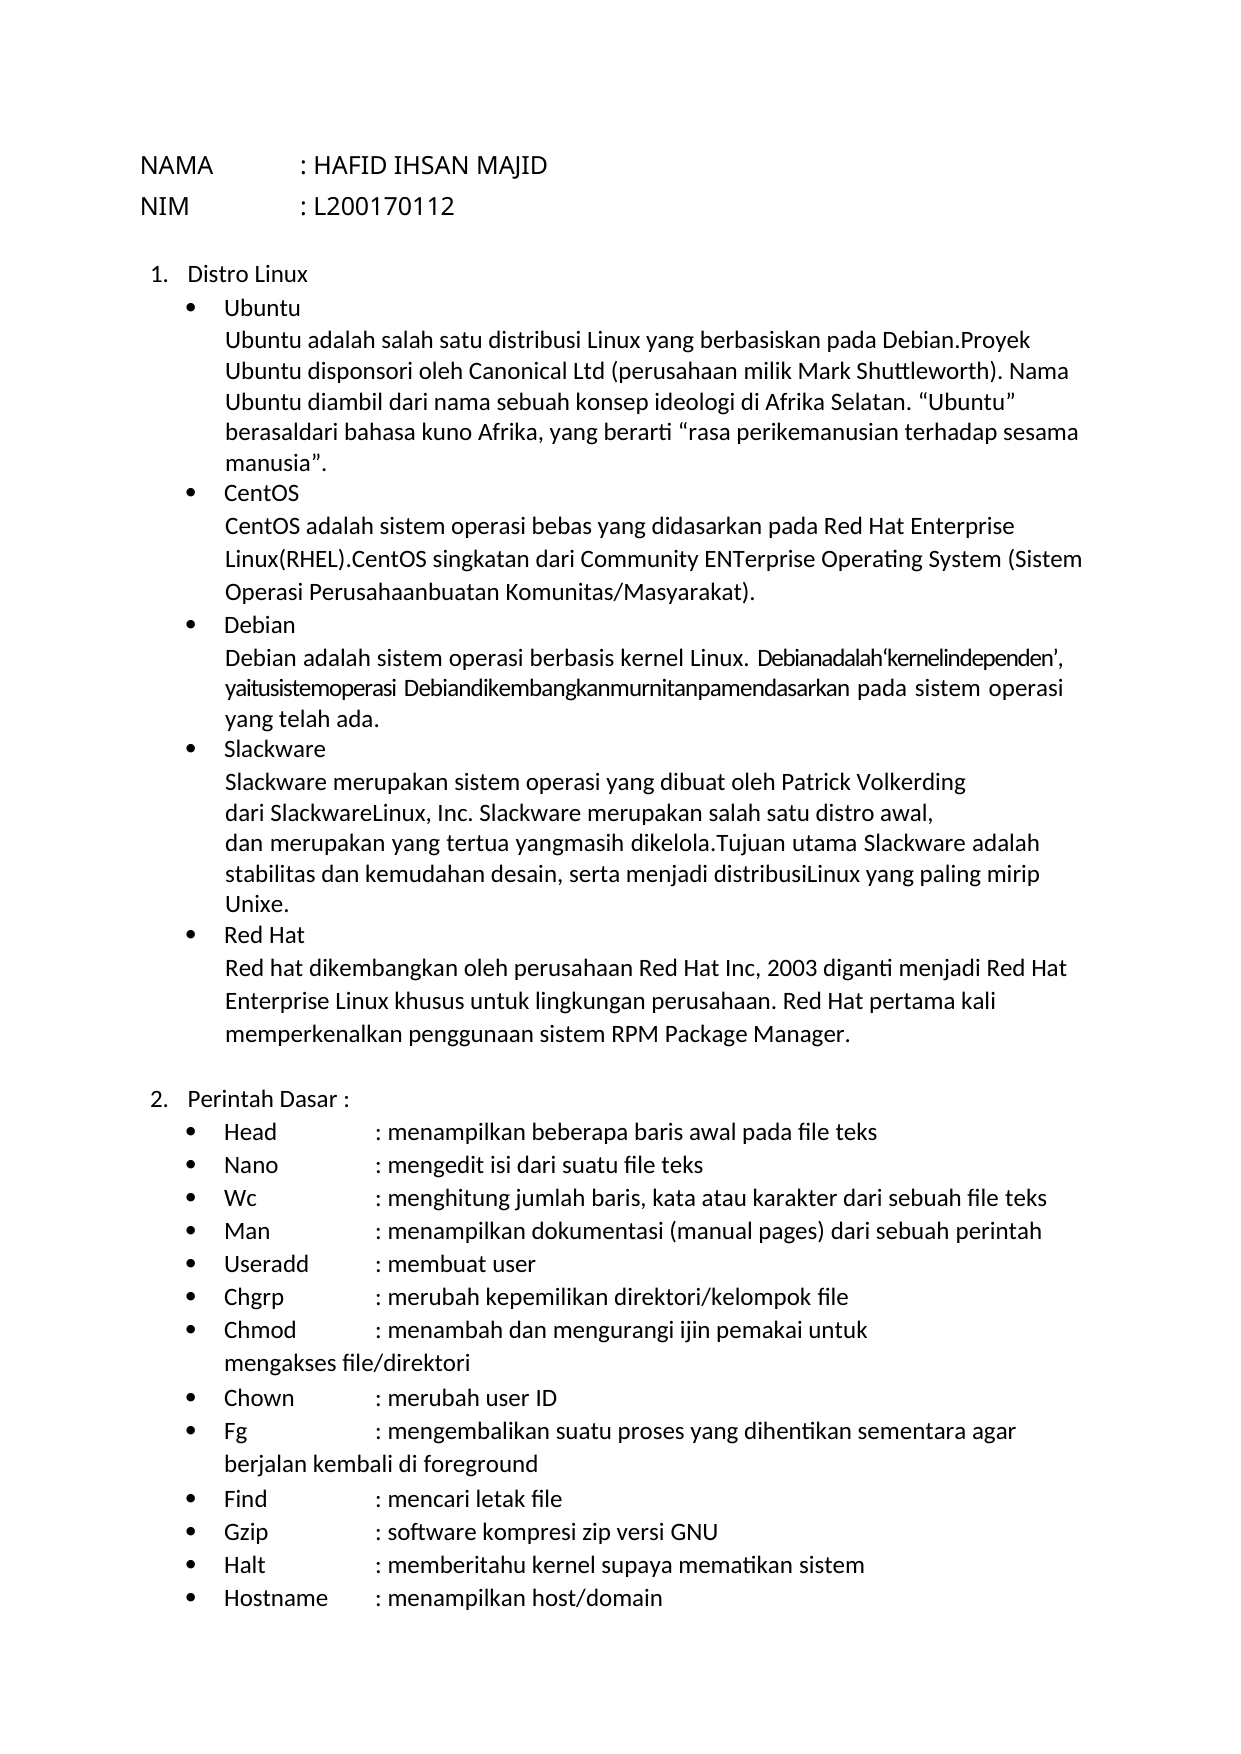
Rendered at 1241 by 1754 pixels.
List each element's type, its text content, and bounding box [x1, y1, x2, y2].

text Debian adalah sistem operasi berbasis kernel Linux. Debianadalah‘kernelindependen’, yaitusistemoperasi Debiandikembangkanmurnitanpamendasarkan pada sistem operasi yang telah ada. [225, 642, 1064, 733]
list Chown : merubah user ID [186, 1382, 1096, 1413]
list Wc : menghitung jumlah baris, kata atau karakter dari sebuah file teks [186, 1182, 1096, 1213]
list Fg : mengembalikan suatu proses yang dihentikan sementara agar berjalan kembali di foreground [186, 1415, 1017, 1479]
list Useradd : membuat user [186, 1248, 1096, 1278]
list Halt : memberitahu kernel supaya mematikan sistem [186, 1549, 1096, 1580]
list Find : mencari letak file [186, 1483, 1096, 1514]
list Perintah Dasar : [150, 1083, 1096, 1114]
text NIM : L200170112 [139, 189, 591, 223]
text NAMA : HAFID IHSAN MAJID [139, 148, 591, 182]
list Head : menampilkan beberapa baris awal pada file teks [186, 1116, 1096, 1147]
list Debian [186, 609, 1096, 639]
list Gzip : software kompresi zip versi GNU [186, 1516, 1096, 1547]
text CentOS adalah sistem operasi bebas yang didasarkan pada Red Hat Enterprise Linux(RHEL).CentOS singkatan dari Community ENTerprise Operating System (Sistem Operasi Perusahaanbuatan Komunitas/Masyarakat). [225, 510, 1085, 607]
list Nano : mengedit isi dari suatu file teks [186, 1149, 1096, 1180]
text Red hat dikembangkan oleh perusahaan Red Hat Inc, 2003 diganti menjadi Red Hat Enterprise Linux khusus untuk lingkungan perusahaan. Red Hat pertama kali memperkenalkan penggunaan sistem RPM Package Manager. [225, 952, 1069, 1048]
list Man : menampilkan dokumentasi (manual pages) dari sebuah perintah [186, 1215, 1096, 1246]
list Red Hat [186, 919, 1096, 949]
text dan merupakan yang tertua yangmasih dikelola.Tujuan utama Slackware adalah stabilitas dan kemudahan desain, serta menjadi distribusiLinux yang paling mirip Unixe. [225, 827, 1041, 919]
list Hostname : menampilkan host/domain [186, 1582, 1096, 1613]
list Slackware [186, 733, 1096, 764]
list CentOS [186, 477, 1096, 508]
text Slackware merupakan sistem operasi yang dibuat oleh Patrick Volkerding dari SlackwareLinux, Inc. Slackware merupakan salah satu distro awal, [225, 766, 968, 827]
text Ubuntu adalah salah satu distribusi Linux yang berbasiskan pada Debian.Proyek Ubuntu disponsori oleh Canonical Ltd (perusahaan milik Mark Shuttleworth). Nama Ubuntu diambil dari nama sebuah konsep ideologi di Afrika Selatan. “Ubuntu” berasaldari bahasa kuno Afrika, yang berarti “rasa perikemanusian terhadap sesama manusia”. [225, 325, 1081, 477]
list Chgrp : merubah kepemilikan direktori/kelompok file [186, 1281, 1096, 1312]
list Ubuntu [186, 292, 1096, 322]
list Distro Linux [150, 259, 1096, 289]
list Chmod : menambah dan mengurangi ijin pemakai untuk mengakses file/direktori [186, 1314, 986, 1377]
